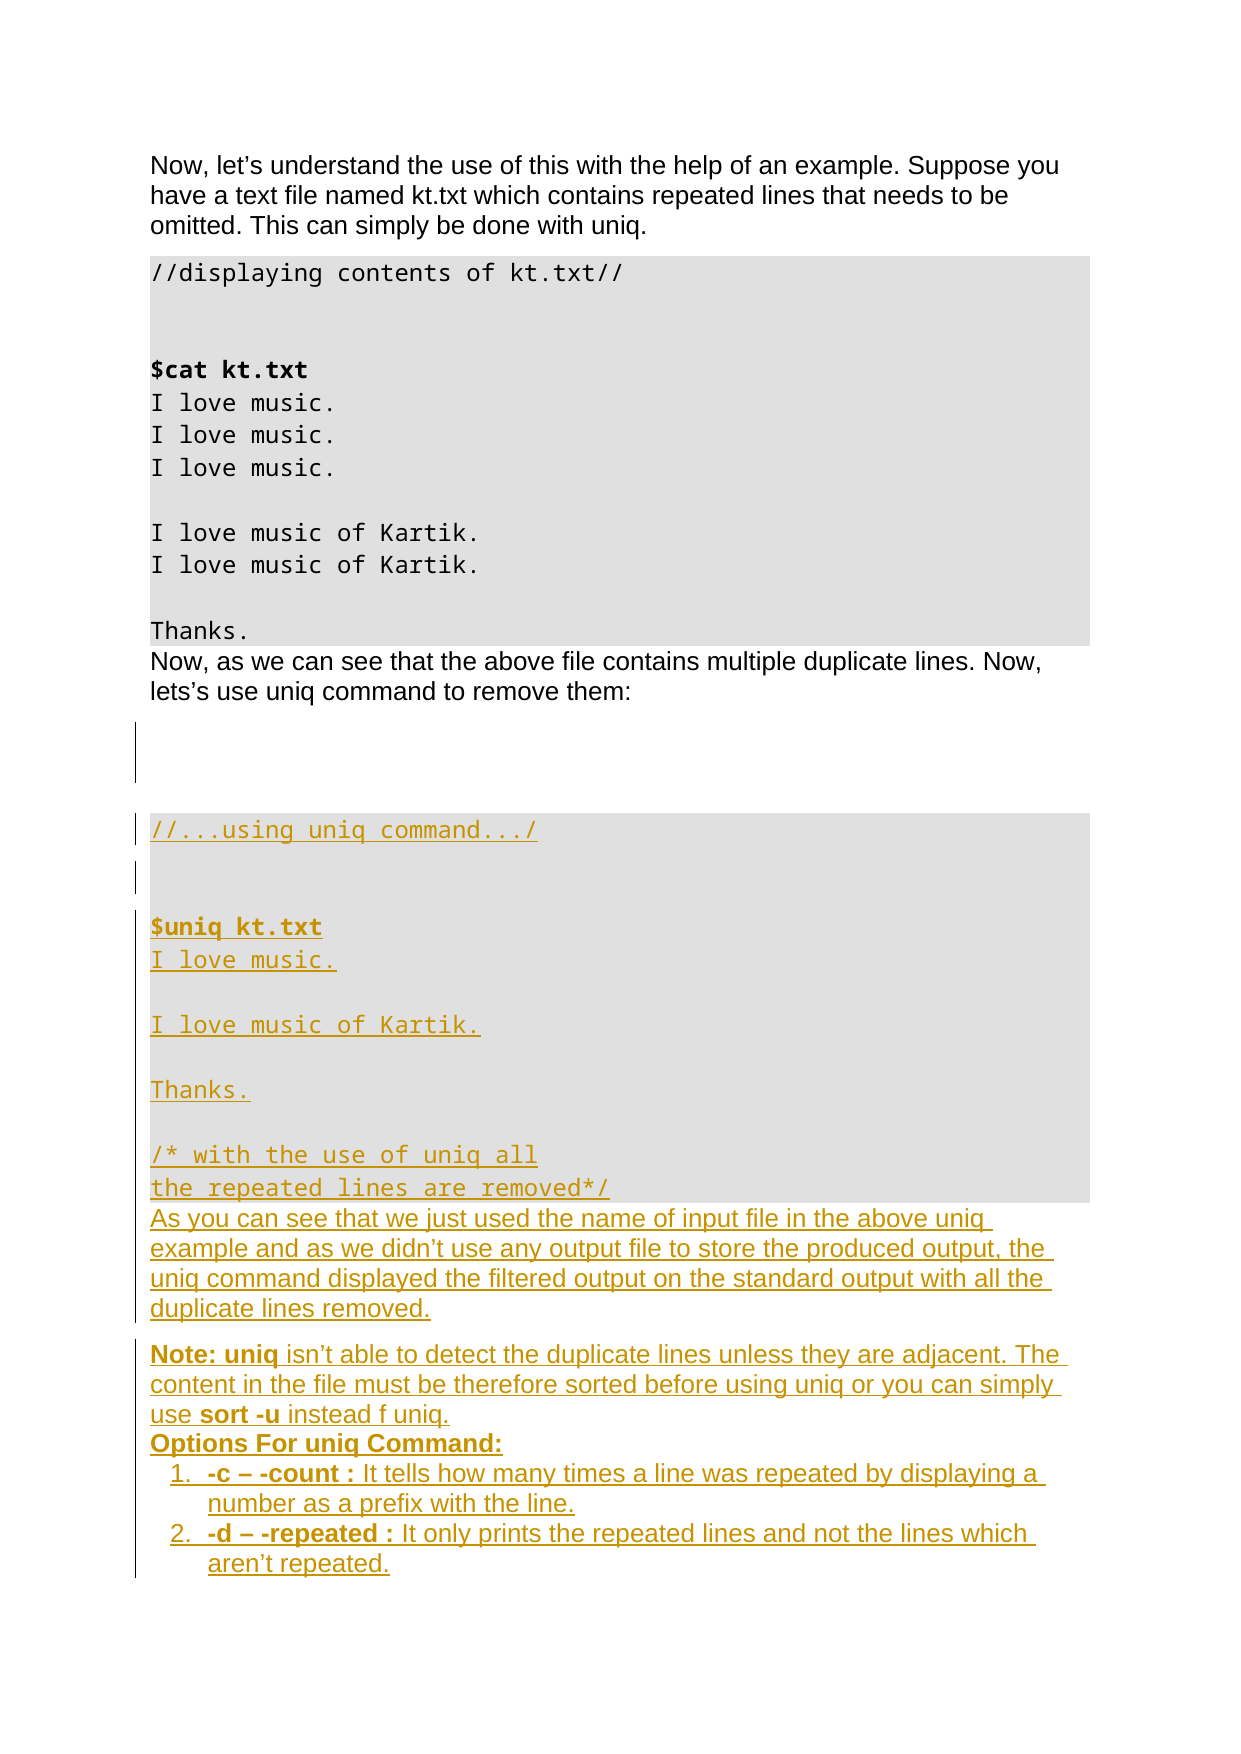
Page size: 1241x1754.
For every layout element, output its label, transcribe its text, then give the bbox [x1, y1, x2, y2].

text $cat kt.txt [150, 353, 1090, 385]
text I love music. [150, 451, 1090, 483]
text Now, let’s understand the use of this with the help of an example. Suppose you have a text file named kt.txt which contains repeated lines that needs to be omitted. This can simply be done with uniq. [150, 150, 1090, 240]
text I love music of Kartik. [150, 516, 1090, 548]
text I love music of Kartik. [150, 548, 1090, 581]
text I love music. [150, 385, 1090, 418]
text Thanks. [150, 613, 1090, 646]
text I love music. [150, 418, 1090, 451]
text //displaying contents of kt.txt// [150, 256, 1090, 288]
text Now, as we can see that the above file contains multiple duplicate lines. Now, lets’s use uniq command to remove them: [150, 646, 1090, 706]
